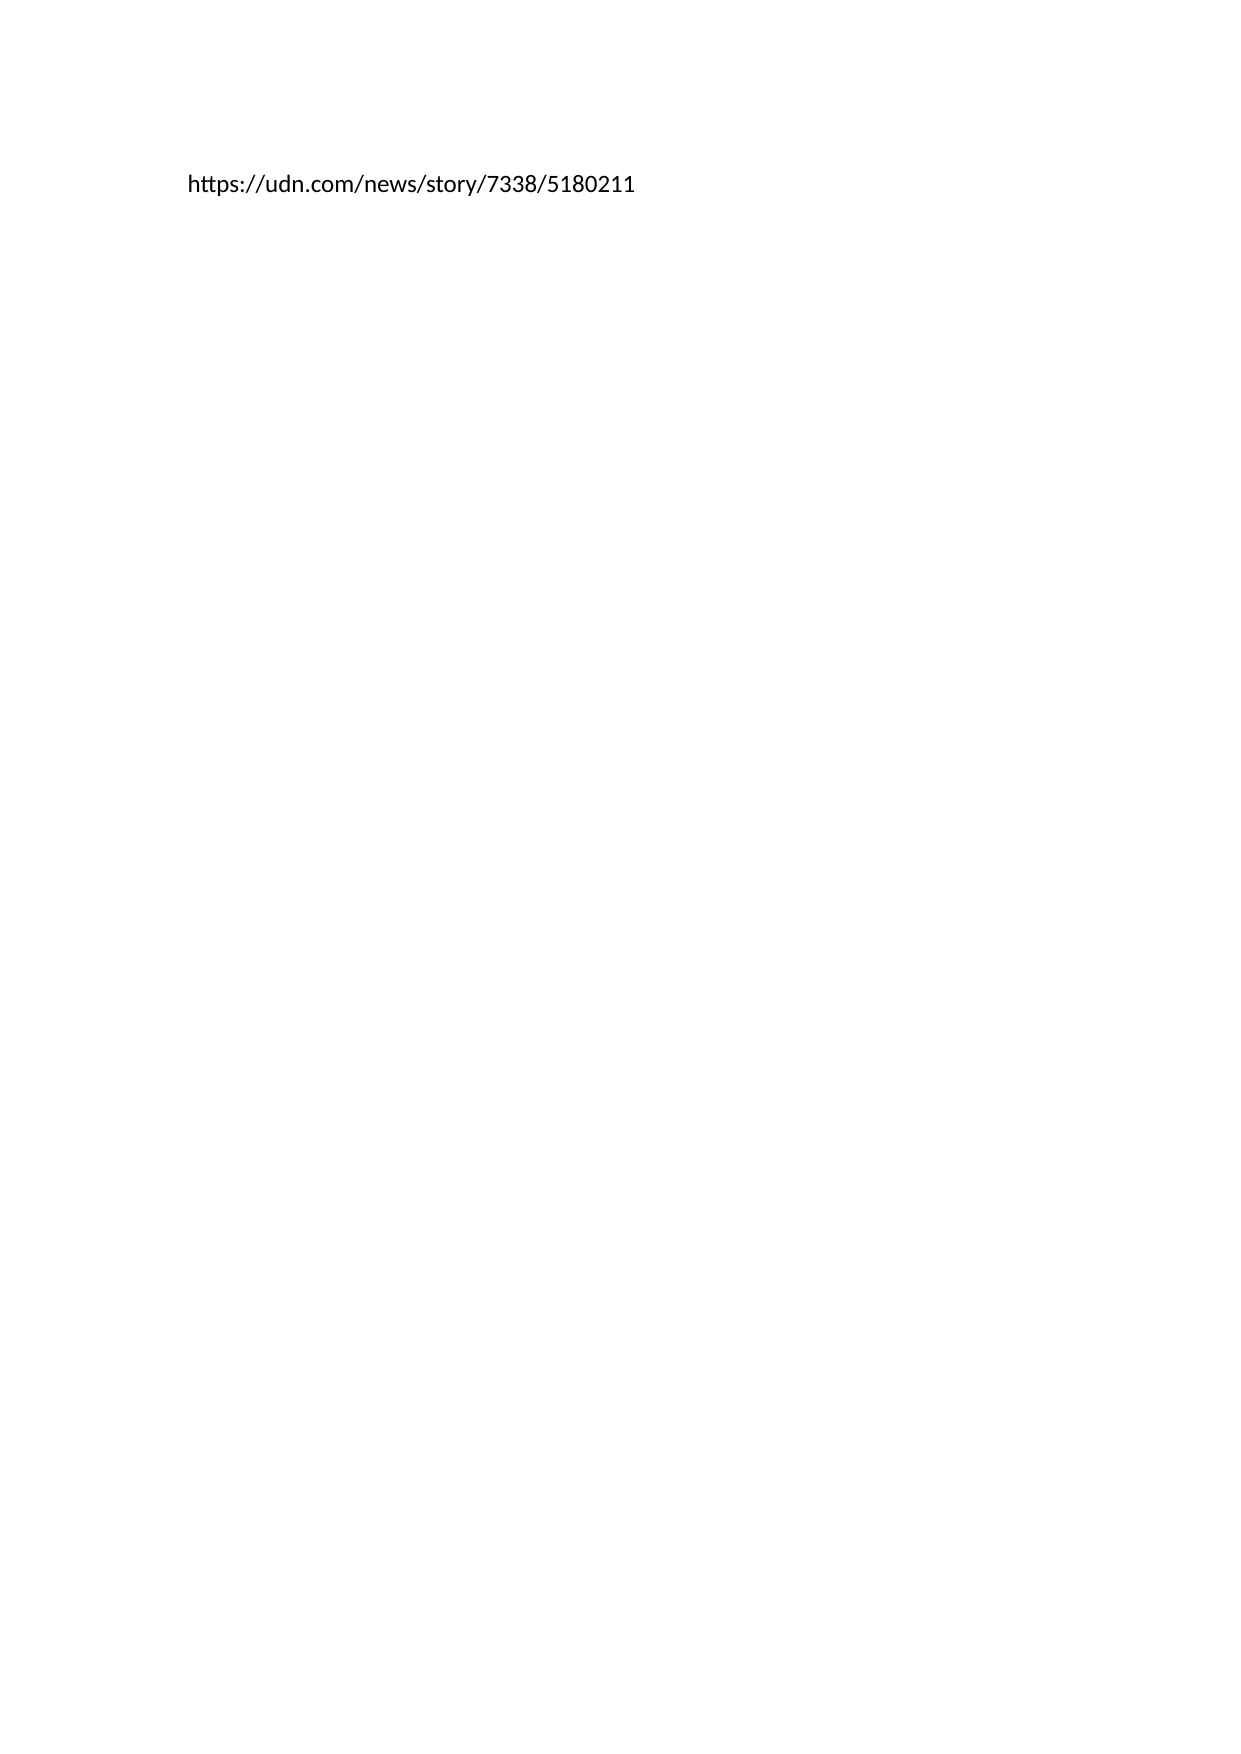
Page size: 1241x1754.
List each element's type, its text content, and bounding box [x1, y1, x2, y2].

text https://udn.com/news/story/7338/5180211 [187, 164, 1053, 202]
